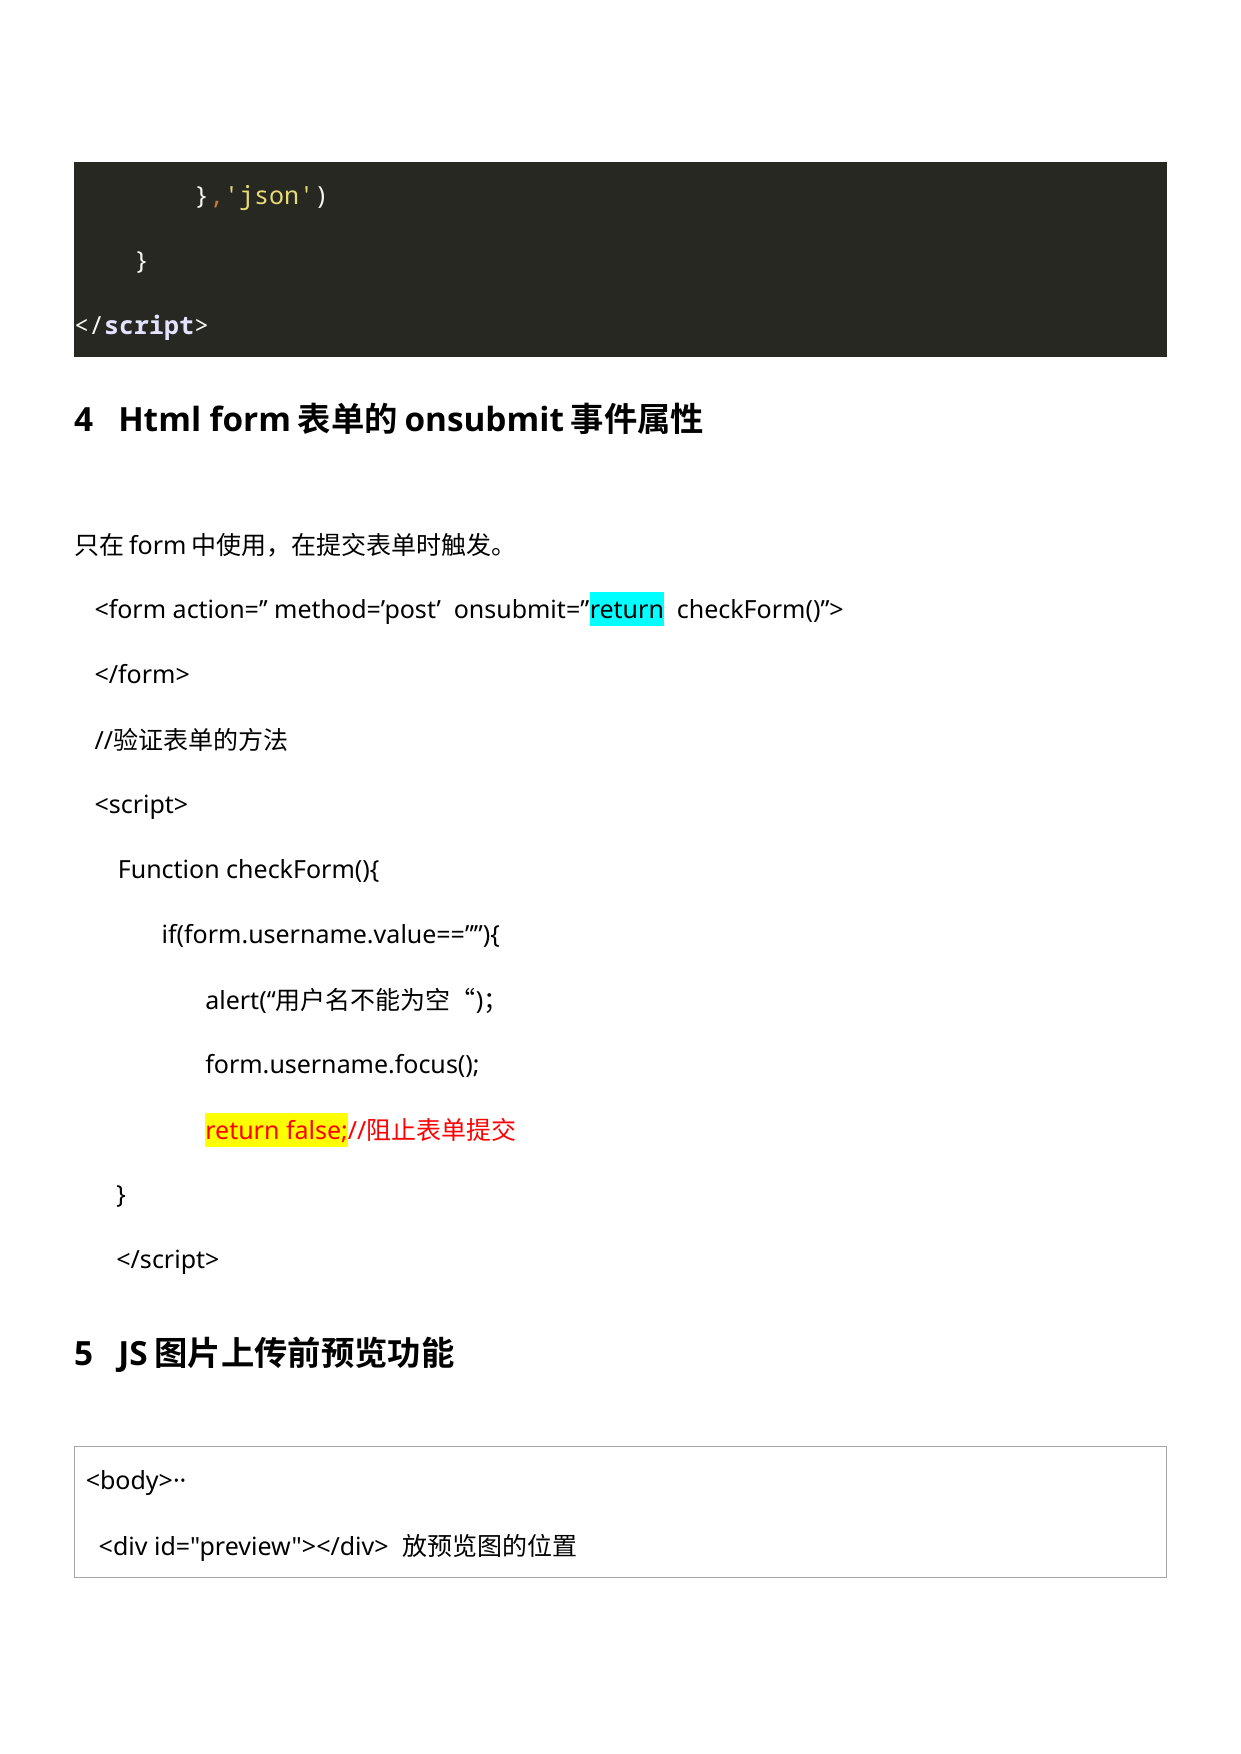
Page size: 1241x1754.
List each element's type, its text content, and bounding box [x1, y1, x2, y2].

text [74, 162, 1167, 357]
text Function checkForm(){ [94, 836, 1167, 901]
text return false;//阻止表单提交 [74, 1096, 1167, 1161]
text </script> [94, 1226, 1167, 1291]
text </form> [94, 641, 1167, 706]
text <script> [94, 771, 1167, 836]
text alert(“用户名不能为空“)； [74, 966, 1167, 1031]
text <form action=’’ method=’post’ onsubmit=”return checkForm()”> [94, 576, 1167, 641]
text if(form.username.value==””){ [74, 901, 1167, 966]
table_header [75, 1447, 1166, 1577]
subtitle Html form表单的onsubmit事件属性 [74, 384, 1167, 449]
text form.username.focus(); [74, 1031, 1167, 1096]
text 只在form中使用，在提交表单时触发。 [74, 511, 1167, 576]
text } [94, 1161, 1167, 1226]
text //验证表单的方法 [94, 706, 1167, 771]
subtitle JS图片上传前预览功能 [74, 1318, 1167, 1383]
